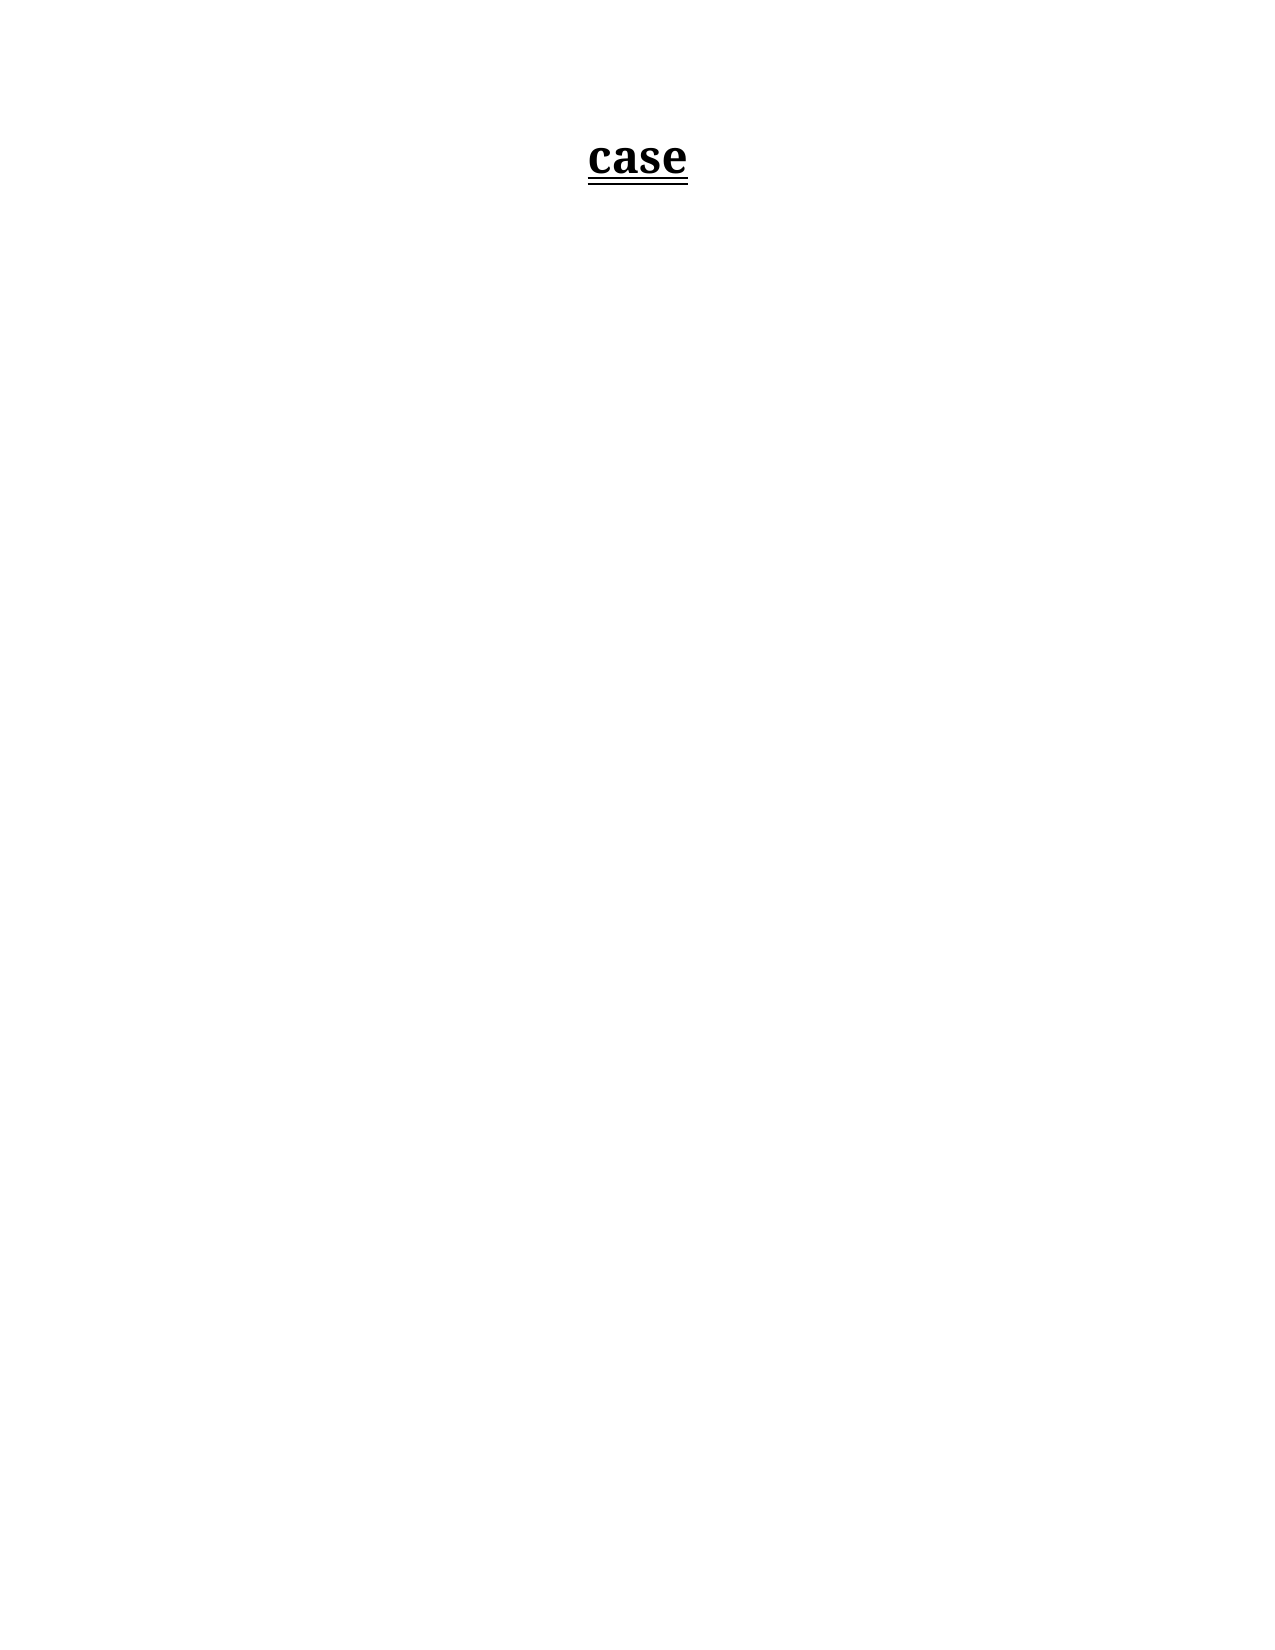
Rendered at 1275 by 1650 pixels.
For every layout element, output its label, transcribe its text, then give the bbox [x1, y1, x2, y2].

subtitle case [75, 125, 1200, 187]
